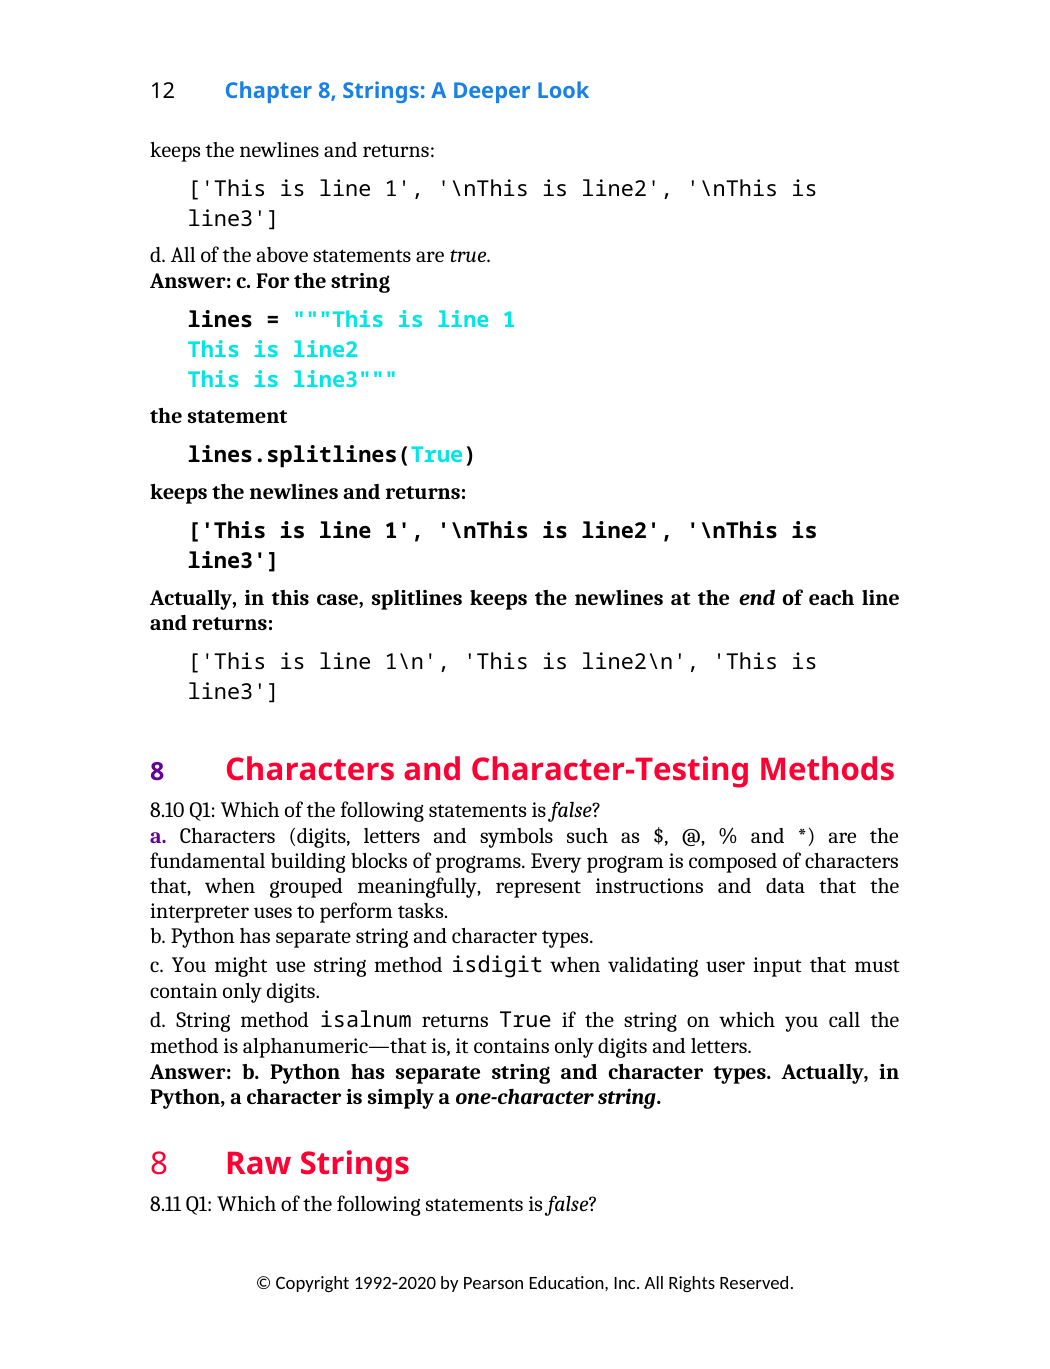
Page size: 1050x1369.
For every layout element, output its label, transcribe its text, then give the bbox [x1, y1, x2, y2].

list Raw Strings [150, 1141, 900, 1184]
text ['This is line 1\n', 'This is line2\n', 'This is line3'] [187, 646, 900, 706]
text keeps the newlines and returns: [150, 137, 900, 163]
text Answer: c. For the string [150, 268, 900, 293]
text Answer: b. Python has separate string and character types. Actually, in Python, a character is simply a one-character string. [150, 1059, 900, 1110]
text the statement [150, 404, 900, 429]
text d. All of the above statements are true. [150, 243, 900, 268]
text c. You might use string method isdigit when validating user input that must contain only digits. [150, 949, 900, 1004]
text a. Characters (digits, letters and symbols such as $, @, % and *) are the fundamental building blocks of programs. Every program is composed of characters that, when grouped meaningfully, represent instructions and data that the interpreter uses to perform tasks. [150, 823, 900, 924]
text 8.10 Q1: Which of the following statements is false? [150, 798, 900, 823]
text b. Python has separate string and character types. [150, 924, 900, 949]
text d. String method isalnum returns True if the string on which you call the method is alphanumeric—that is, it contains only digits and letters. [150, 1004, 900, 1059]
text ['This is line 1', '\nThis is line2', '\nThis is line3'] [187, 173, 900, 233]
text 8.11 Q1: Which of the following statements is false? [150, 1192, 900, 1217]
text lines = """This is line 1 This is line2 This is line3""" [187, 304, 900, 393]
text ['This is line 1', '\nThis is line2', '\nThis is line3'] [187, 515, 900, 575]
text lines.splitlines(True) [187, 439, 900, 469]
list Characters and Character-Testing Methods [150, 747, 900, 790]
text keeps the newlines and returns: [150, 479, 900, 505]
text Actually, in this case, splitlines keeps the newlines at the end of each line and returns: [150, 585, 900, 636]
